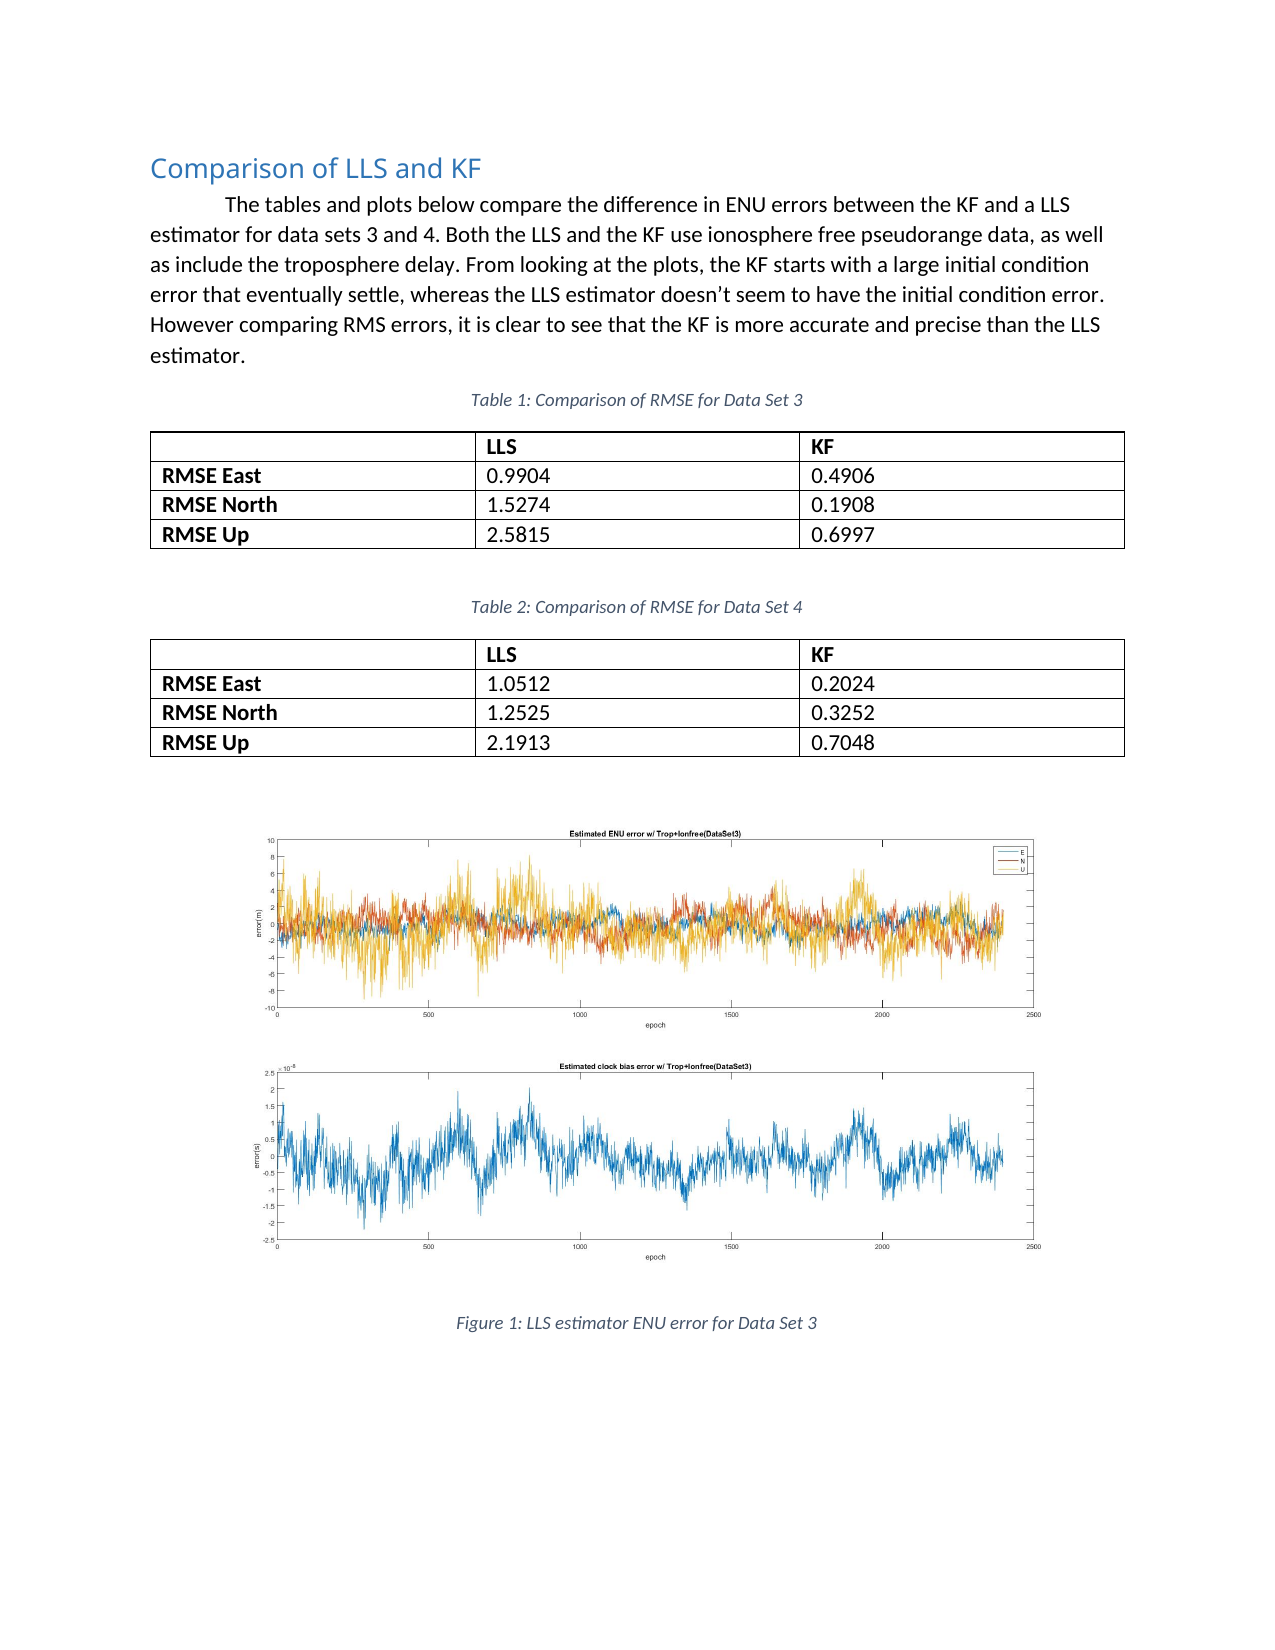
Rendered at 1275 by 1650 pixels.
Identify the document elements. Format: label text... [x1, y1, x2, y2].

table_cell 1.2525 [476, 699, 799, 727]
text Table 2: Comparison of RMSE for Data Set 4 [150, 596, 1125, 618]
table_cell 0.6997 [800, 520, 1124, 548]
text Figure 1: LLS estimator ENU error for Data Set 3 [150, 1311, 1125, 1334]
table_cell 0.2024 [800, 670, 1124, 697]
table_cell 0.9904 [476, 462, 799, 489]
table_cell RMSE East [151, 462, 475, 489]
table_header LLS [476, 640, 799, 668]
table_cell 1.5274 [476, 491, 799, 519]
table_cell RMSE Up [151, 728, 475, 756]
table_header LLS [476, 433, 799, 461]
text The tables and plots below compare the difference in ENU errors between the KF and a LLS estimator for data sets 3 and 4. Both the LLS and the KF use ionosphere free pseudorange data, as well as include the troposphere delay. From looking at the plots, the KF starts with a large initial condition error that eventually settle, whereas the LLS estimator doesn’t seem to have the initial condition error. However comparing RMS errors, it is clear to see that the KF is more accurate and precise than the LLS estimator. [150, 190, 1125, 369]
subtitle Comparison of LLS and KF [150, 150, 1125, 187]
table_cell RMSE East [151, 670, 475, 697]
table_cell 2.5815 [476, 520, 799, 548]
picture [150, 803, 1125, 1293]
table_cell 0.7048 [800, 728, 1124, 756]
table_cell 2.1913 [476, 728, 799, 756]
table_cell 0.4906 [800, 462, 1124, 489]
table_header KF [800, 433, 1124, 461]
table_header [151, 433, 475, 461]
table_cell 0.3252 [800, 699, 1124, 727]
table_cell RMSE North [151, 491, 475, 519]
table_cell 0.1908 [800, 491, 1124, 519]
table_cell RMSE North [151, 699, 475, 727]
text Table 1: Comparison of RMSE for Data Set 3 [150, 388, 1125, 411]
table_header KF [800, 640, 1124, 668]
table_header [151, 640, 475, 668]
table_cell RMSE Up [151, 520, 475, 548]
table_cell 1.0512 [476, 670, 799, 697]
